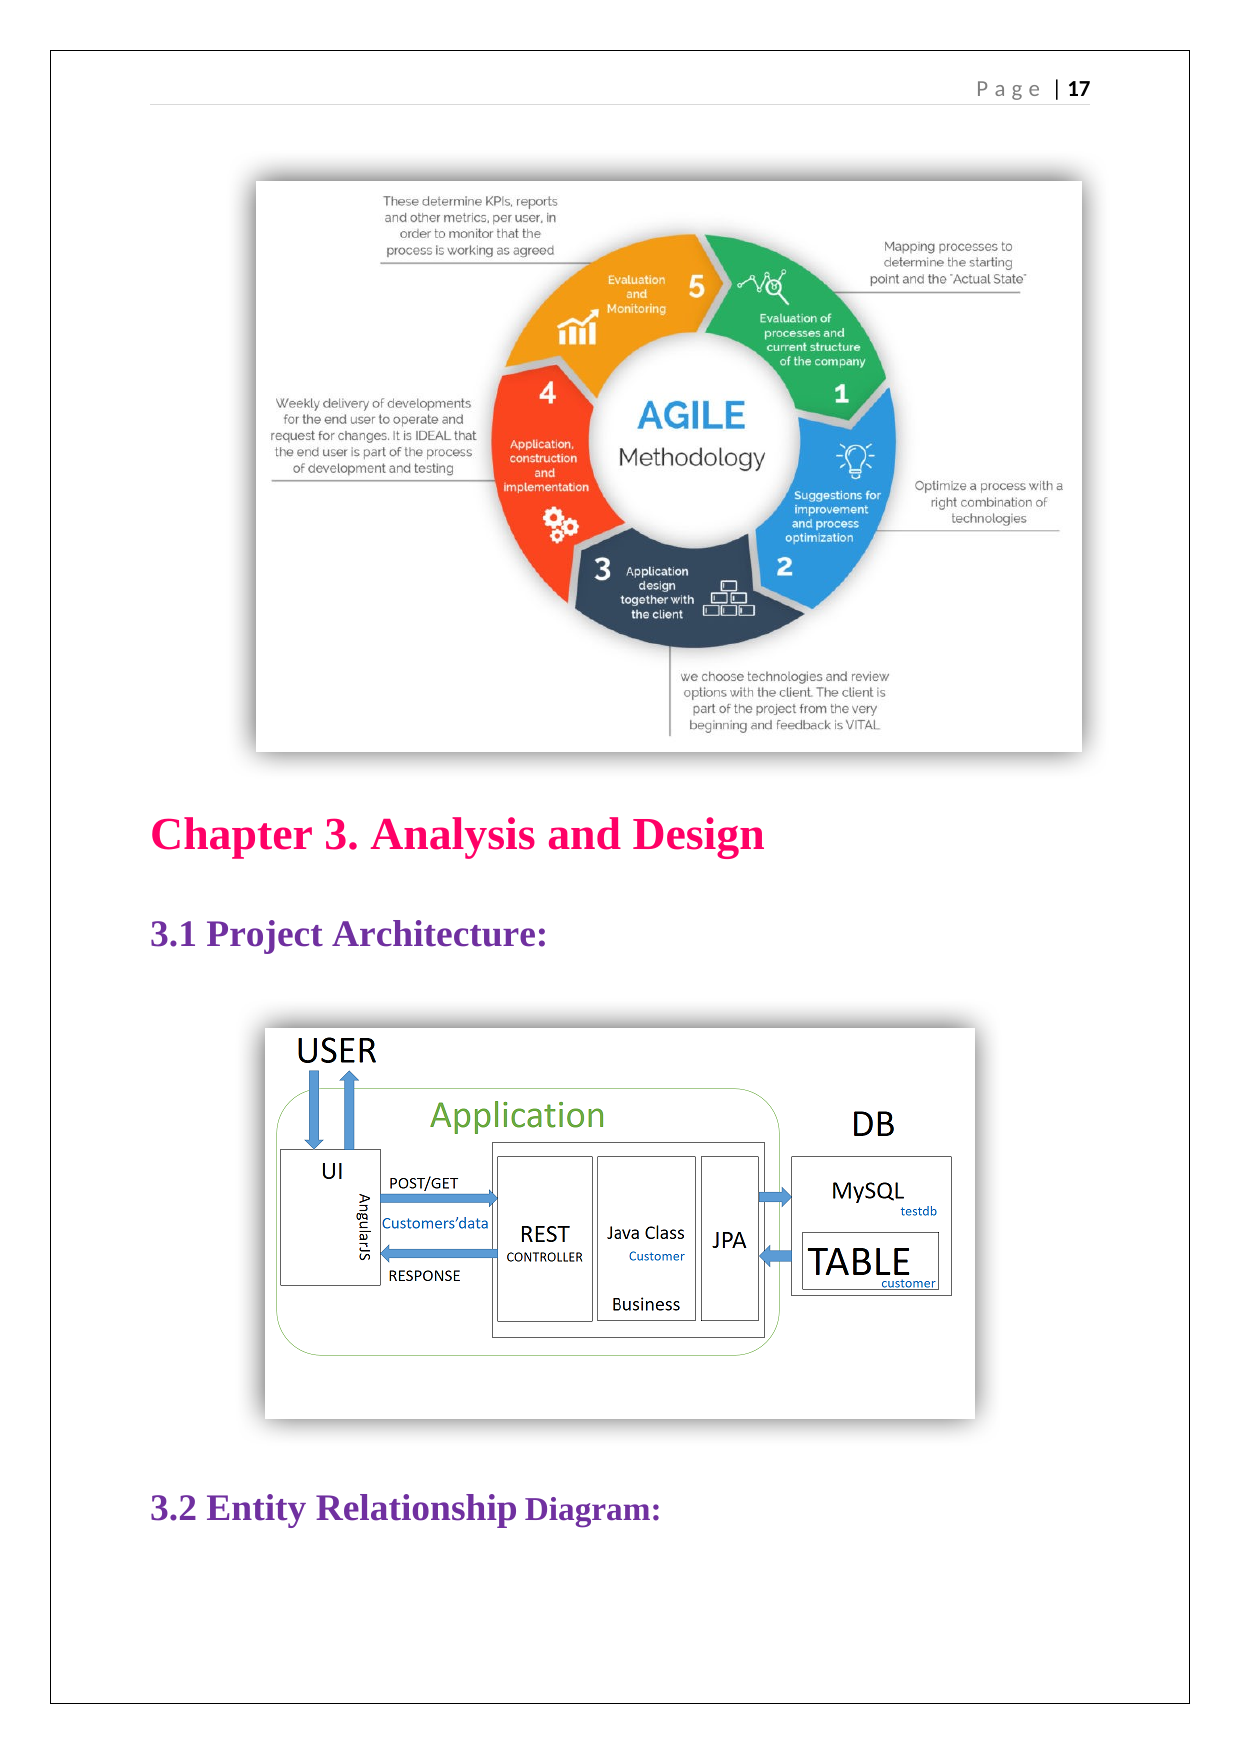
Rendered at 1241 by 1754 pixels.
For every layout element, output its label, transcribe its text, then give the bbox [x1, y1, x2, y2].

text 3.2 Entity Relationship Diagram: [150, 1485, 206, 1528]
picture [256, 181, 1082, 752]
text Chapter 3. Analysis and Design [150, 806, 1090, 859]
text 3.2 Entity Relationship Diagram: [518, 1485, 1090, 1528]
picture [265, 1028, 975, 1419]
text 3.1 Project Architecture: [150, 912, 1090, 955]
